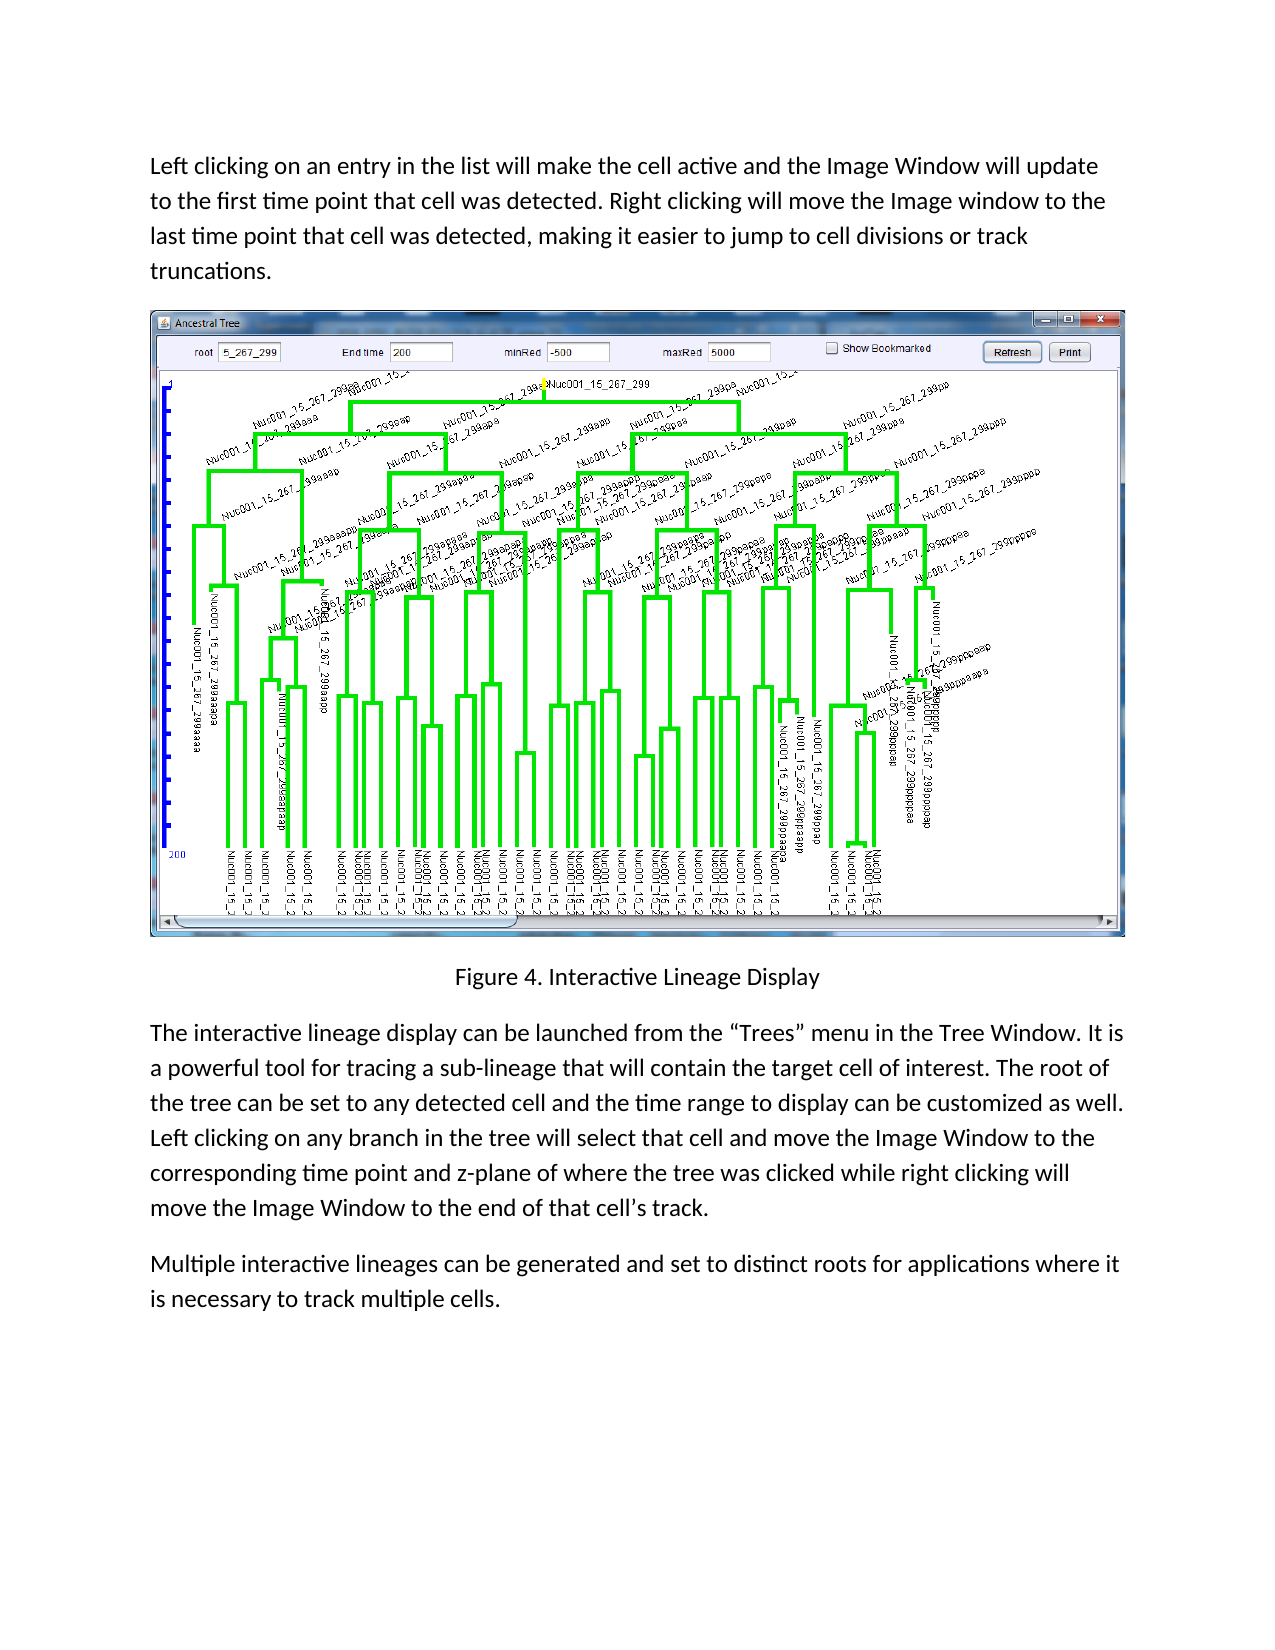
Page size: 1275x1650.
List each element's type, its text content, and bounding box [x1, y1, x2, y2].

text The interactive lineage display can be launched from the “Trees” menu in the Tree Window. It is a powerful tool for tracing a sub-lineage that will contain the target cell of interest. The root of the tree can be set to any detected cell and the time range to display can be customized as well. Left clicking on any branch in the tree will select that cell and move the Image Window to the corresponding time point and z-plane of where the tree was clicked while right clicking will move the Image Window to the end of that cell’s track. [150, 1017, 1125, 1222]
picture [150, 310, 1125, 937]
text Left clicking on an entry in the list will make the cell active and the Image Window will update to the first time point that cell was detected. Right clicking will move the Image window to the last time point that cell was detected, making it easier to jump to cell divisions or track truncations. [150, 150, 1125, 286]
text Multiple interactive lineages can be generated and set to distinct roots for applications where it is necessary to track multiple cells. [150, 1248, 1125, 1313]
text Figure 4. Interactive Lineage Display [150, 961, 1125, 992]
